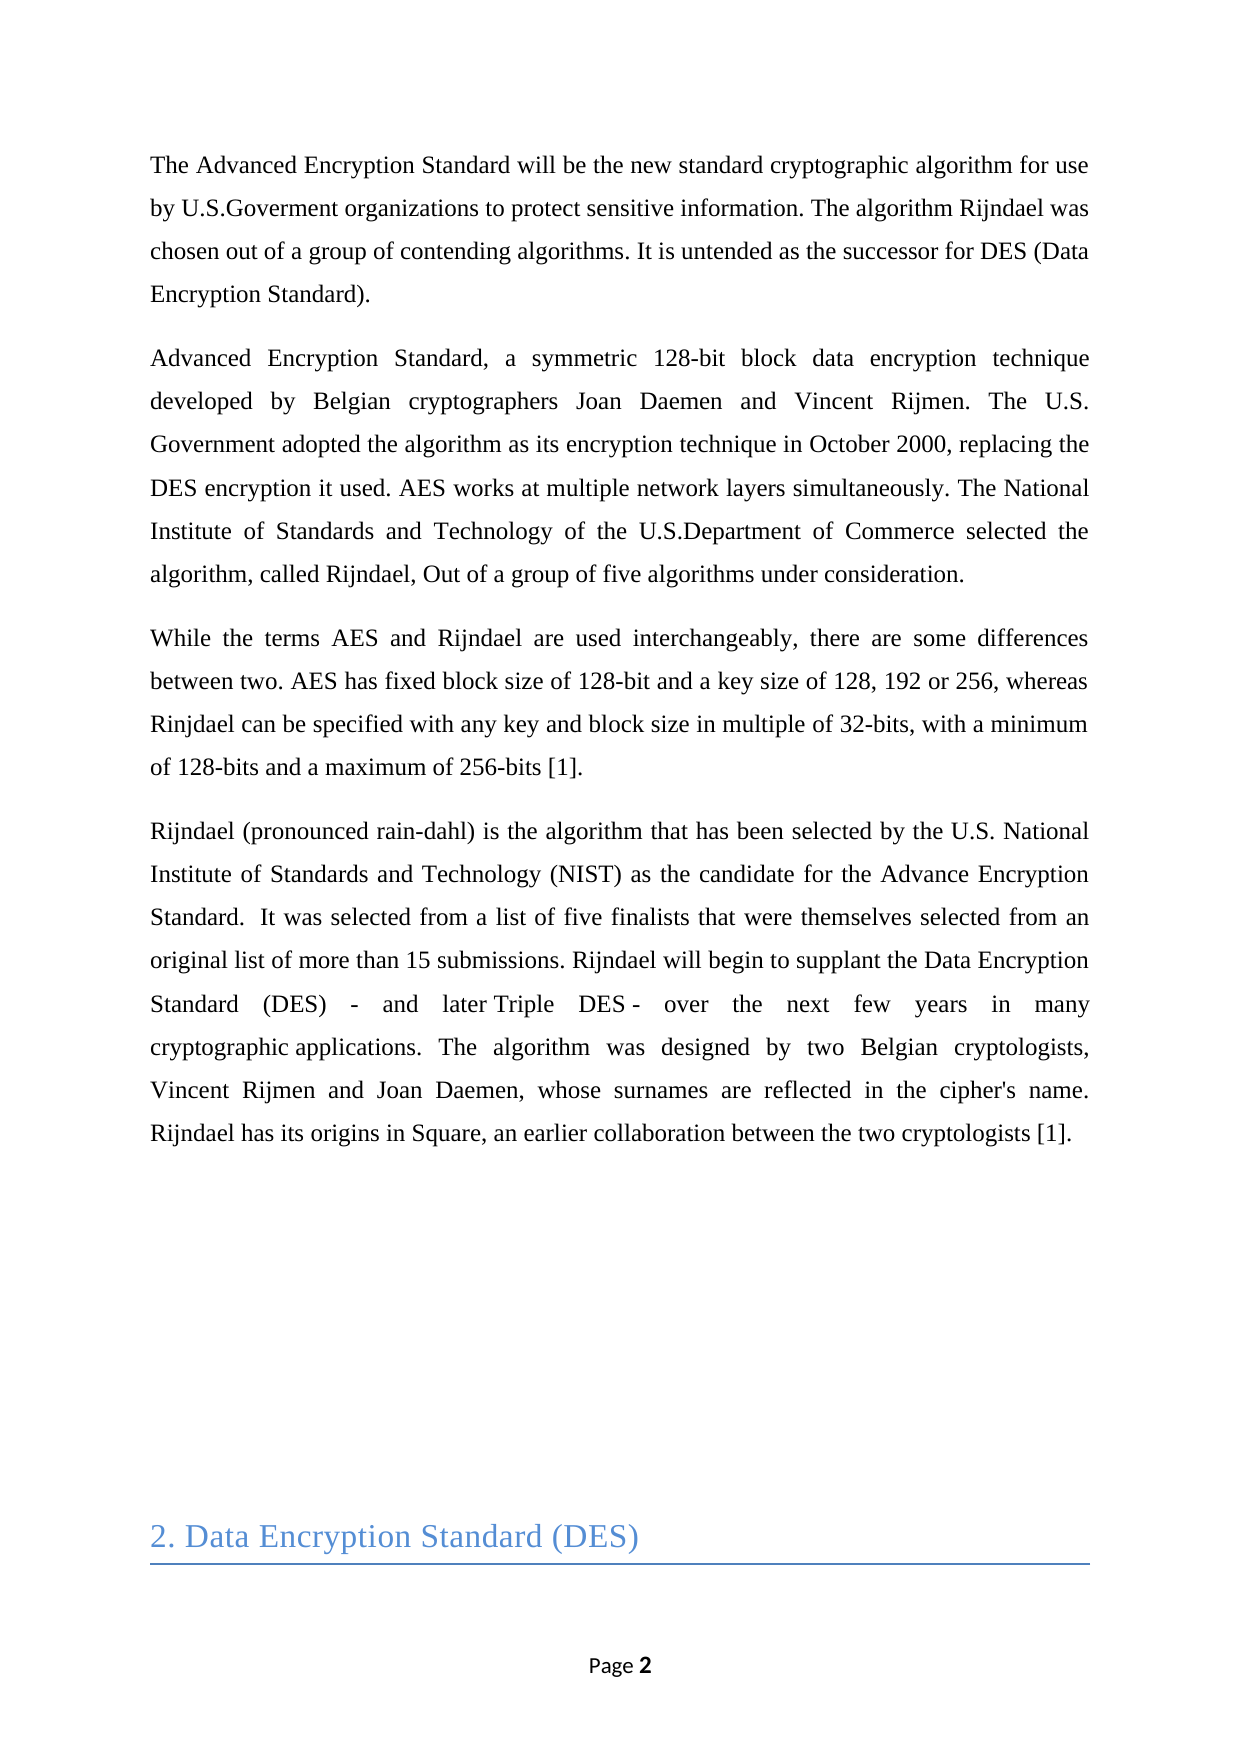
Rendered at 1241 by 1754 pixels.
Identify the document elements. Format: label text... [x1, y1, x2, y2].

title 2. Data Encryption Standard (DES) [150, 1516, 1090, 1563]
text While the terms AES and Rijndael are used interchangeably, there are some differences between two. AES has fixed block size of 128-bit and a key size of 128, 192 or 256, whereas Rinjdael can be specified with any key and block size in multiple of 32-bits, with a minimum of 128-bits and a maximum of 256-bits [1]. [150, 623, 1090, 781]
text Advanced Encryption Standard, a symmetric 128-bit block data encryption technique developed by Belgian cryptographers Joan Daemen and Vincent Rijmen. The U.S. Government adopted the algorithm as its encryption technique in October 2000, replacing the DES encryption it used. AES works at multiple network layers simultaneously. The National Institute of Standards and Technology of the U.S.Department of Commerce selected the algorithm, called Rijndael, Out of a group of five algorithms under consideration. [150, 343, 1090, 588]
text Rijndael (pronounced rain-dahl) is the algorithm that has been selected by the U.S. National Institute of Standards and Technology (NIST) as the candidate for the Advance Encryption Standard. It was selected from a list of five finalists that were themselves selected from an original list of more than 15 submissions. Rijndael will begin to supplant the Data Encryption Standard (DES) - and later Triple DES - over the next few years in many cryptographic applications. The algorithm was designed by two Belgian cryptologists, Vincent Rijmen and Joan Daemen, whose surnames are reflected in the cipher's name. Rijndael has its origins in Square, an earlier collaboration between the two cryptologists [1]. [150, 816, 1090, 1147]
text The Advanced Encryption Standard will be the new standard cryptographic algorithm for use by U.S.Goverment organizations to protect sensitive information. The algorithm Rijndael was chosen out of a group of contending algorithms. It is untended as the successor for DES (Data Encryption Standard). [150, 150, 1090, 308]
